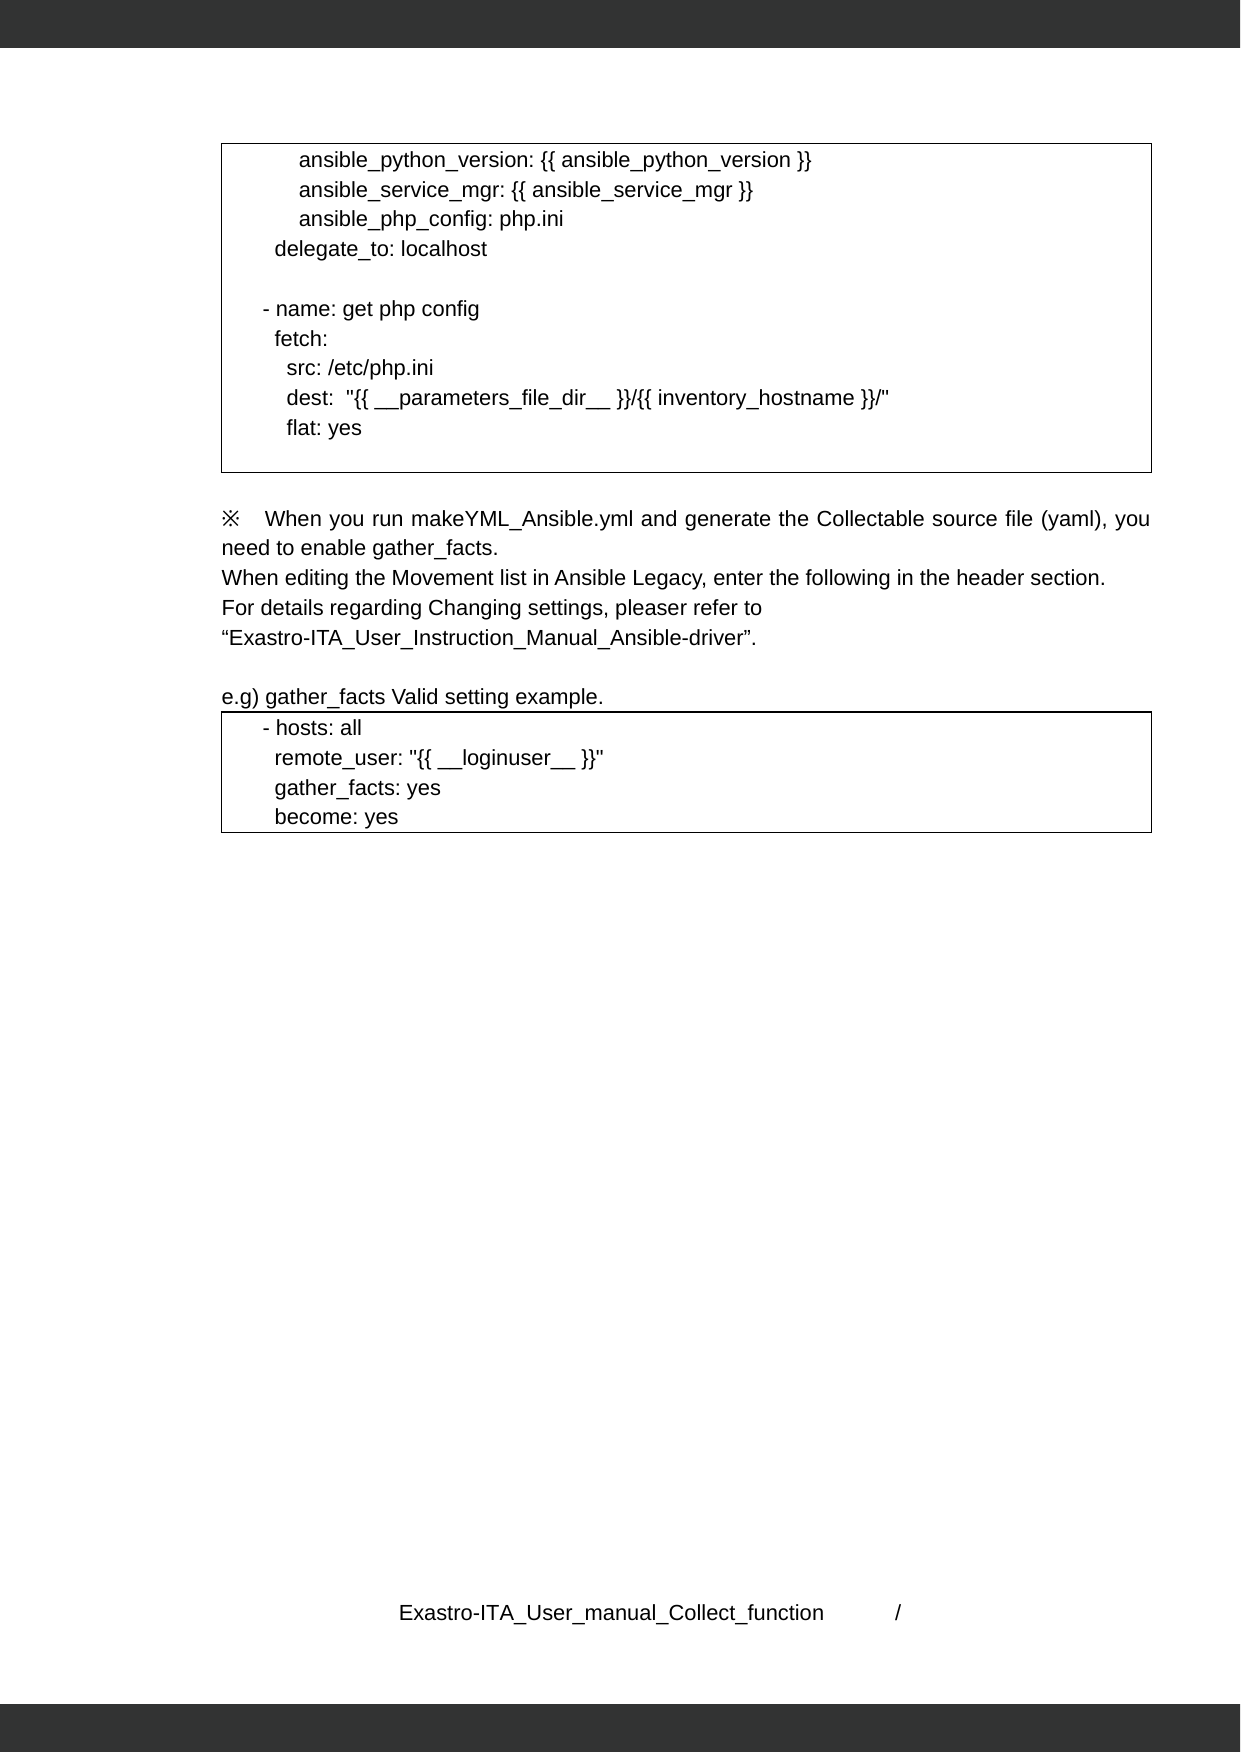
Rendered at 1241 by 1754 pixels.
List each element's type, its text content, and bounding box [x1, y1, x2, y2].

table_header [222, 144, 1151, 472]
picture [0, 1704, 1241, 1752]
text For details regarding Changing settings, pleaser refer to “Exastro-ITA_User_Instruction_Manual_Ansible-driver”. [221, 592, 1152, 652]
picture [0, 0, 1241, 48]
text ※ When you run makeYML_Ansible.yml and generate the Collectable source file (yaml), you need to enable gather_facts. [221, 503, 1152, 562]
text When editing the Movement list in Ansible Legacy, enter the following in the header section. [221, 562, 1152, 592]
text e.g) gather_facts Valid setting example. [221, 682, 1152, 711]
table_header - hosts: all remote_user: "{{ __loginuser__ }}" gather_facts: yes become: yes [222, 713, 1151, 832]
